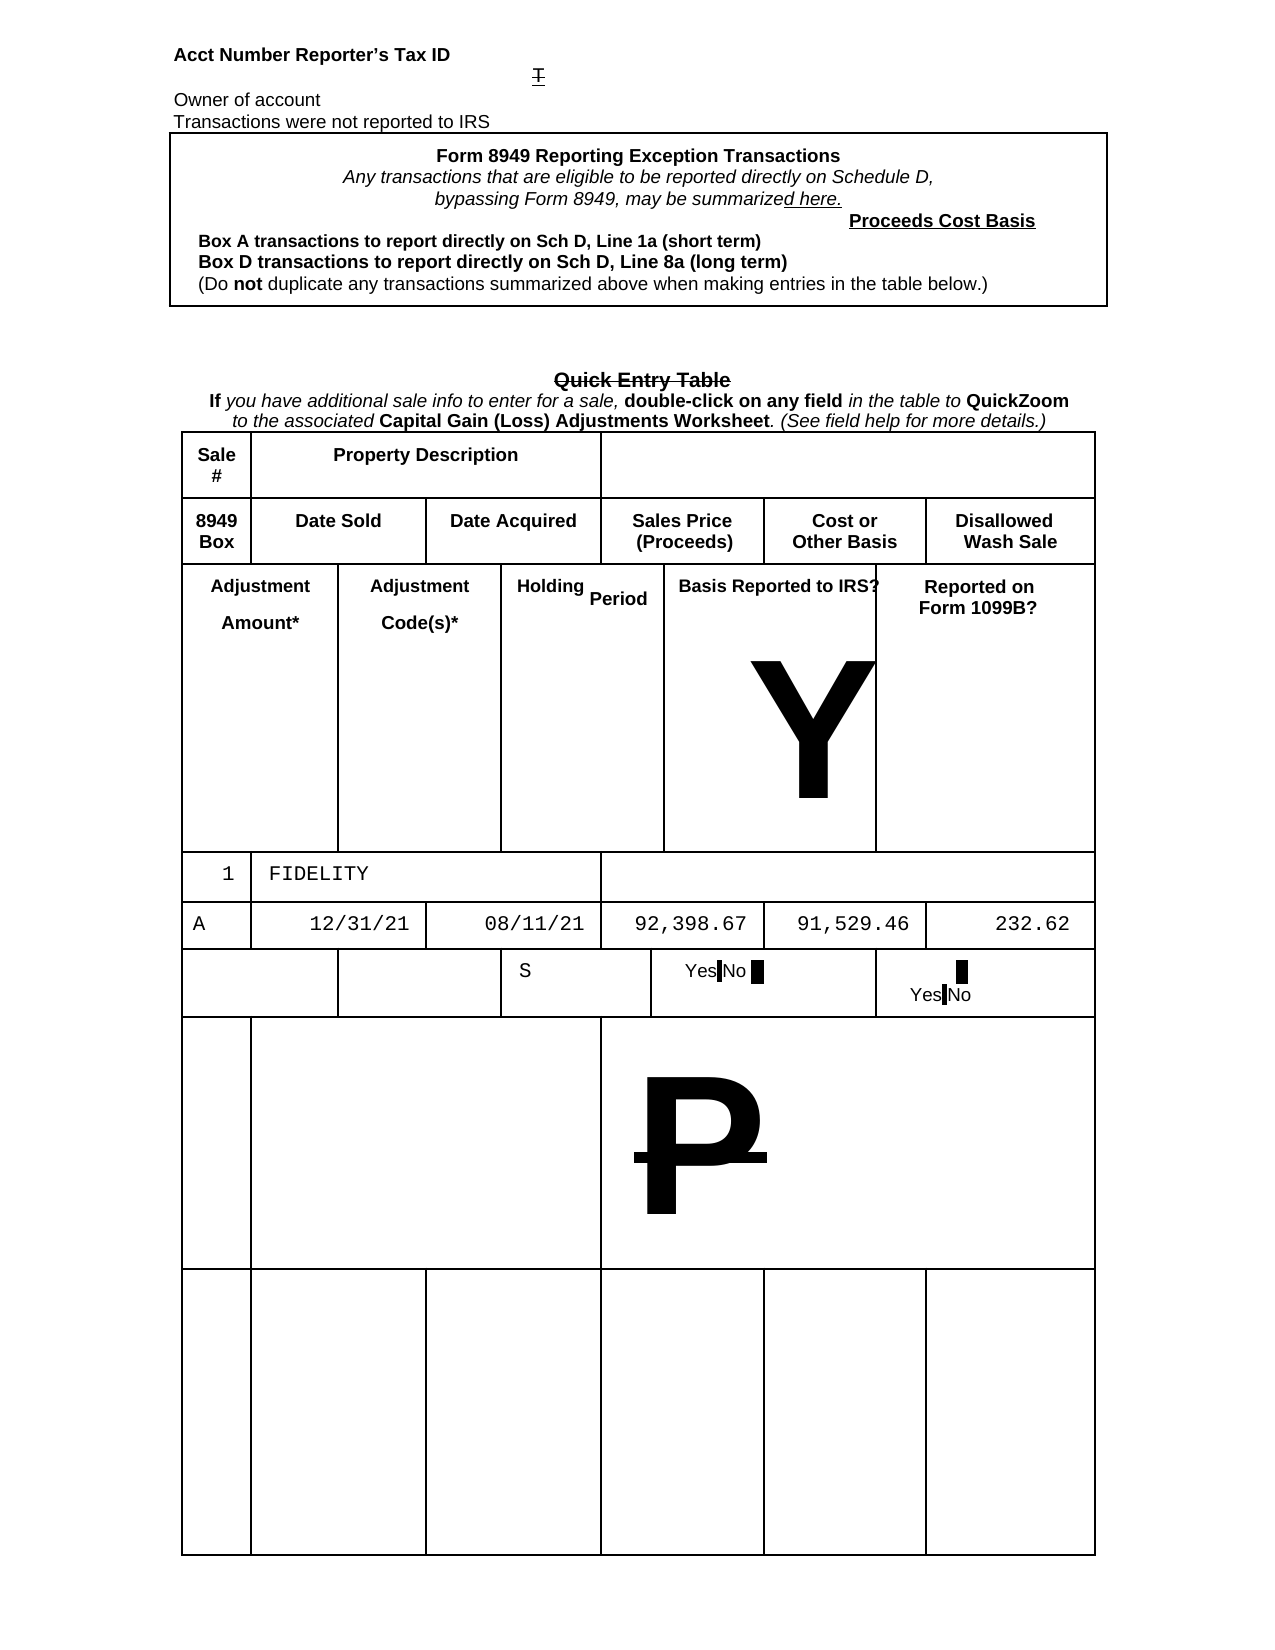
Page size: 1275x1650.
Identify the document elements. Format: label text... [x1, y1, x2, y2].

text Transactions were not reported to IRS [173, 111, 1215, 132]
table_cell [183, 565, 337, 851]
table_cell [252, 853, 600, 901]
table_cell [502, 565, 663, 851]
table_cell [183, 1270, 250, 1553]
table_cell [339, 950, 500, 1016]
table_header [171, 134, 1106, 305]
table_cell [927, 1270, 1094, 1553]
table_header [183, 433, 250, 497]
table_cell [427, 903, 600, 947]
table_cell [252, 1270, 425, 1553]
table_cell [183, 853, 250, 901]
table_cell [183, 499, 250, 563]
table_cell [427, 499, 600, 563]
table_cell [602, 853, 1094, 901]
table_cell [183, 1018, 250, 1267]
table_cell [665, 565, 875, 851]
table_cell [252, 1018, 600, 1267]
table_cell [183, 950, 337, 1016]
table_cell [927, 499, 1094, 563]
text T [532, 65, 1215, 89]
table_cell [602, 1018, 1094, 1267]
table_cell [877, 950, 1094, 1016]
text If you have additional sale info to enter for a sale, double-click on any field in the table to QuickZoom to the associated Capital Gain (Loss) Adjustments Worksheet. (See field help for more details.) [199, 391, 1079, 431]
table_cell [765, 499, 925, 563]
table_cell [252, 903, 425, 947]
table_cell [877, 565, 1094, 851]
text Quick Entry Table [69, 367, 1215, 391]
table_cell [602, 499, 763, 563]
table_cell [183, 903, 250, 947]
text Owner of account [173, 89, 1215, 111]
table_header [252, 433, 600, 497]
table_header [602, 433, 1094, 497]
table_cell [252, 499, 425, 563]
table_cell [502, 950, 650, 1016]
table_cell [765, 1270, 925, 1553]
text Acct Number Reporter’s Tax ID [173, 44, 1215, 65]
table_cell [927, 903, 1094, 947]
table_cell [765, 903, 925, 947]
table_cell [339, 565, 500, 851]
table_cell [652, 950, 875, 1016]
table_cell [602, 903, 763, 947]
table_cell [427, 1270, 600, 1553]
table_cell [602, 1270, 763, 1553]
